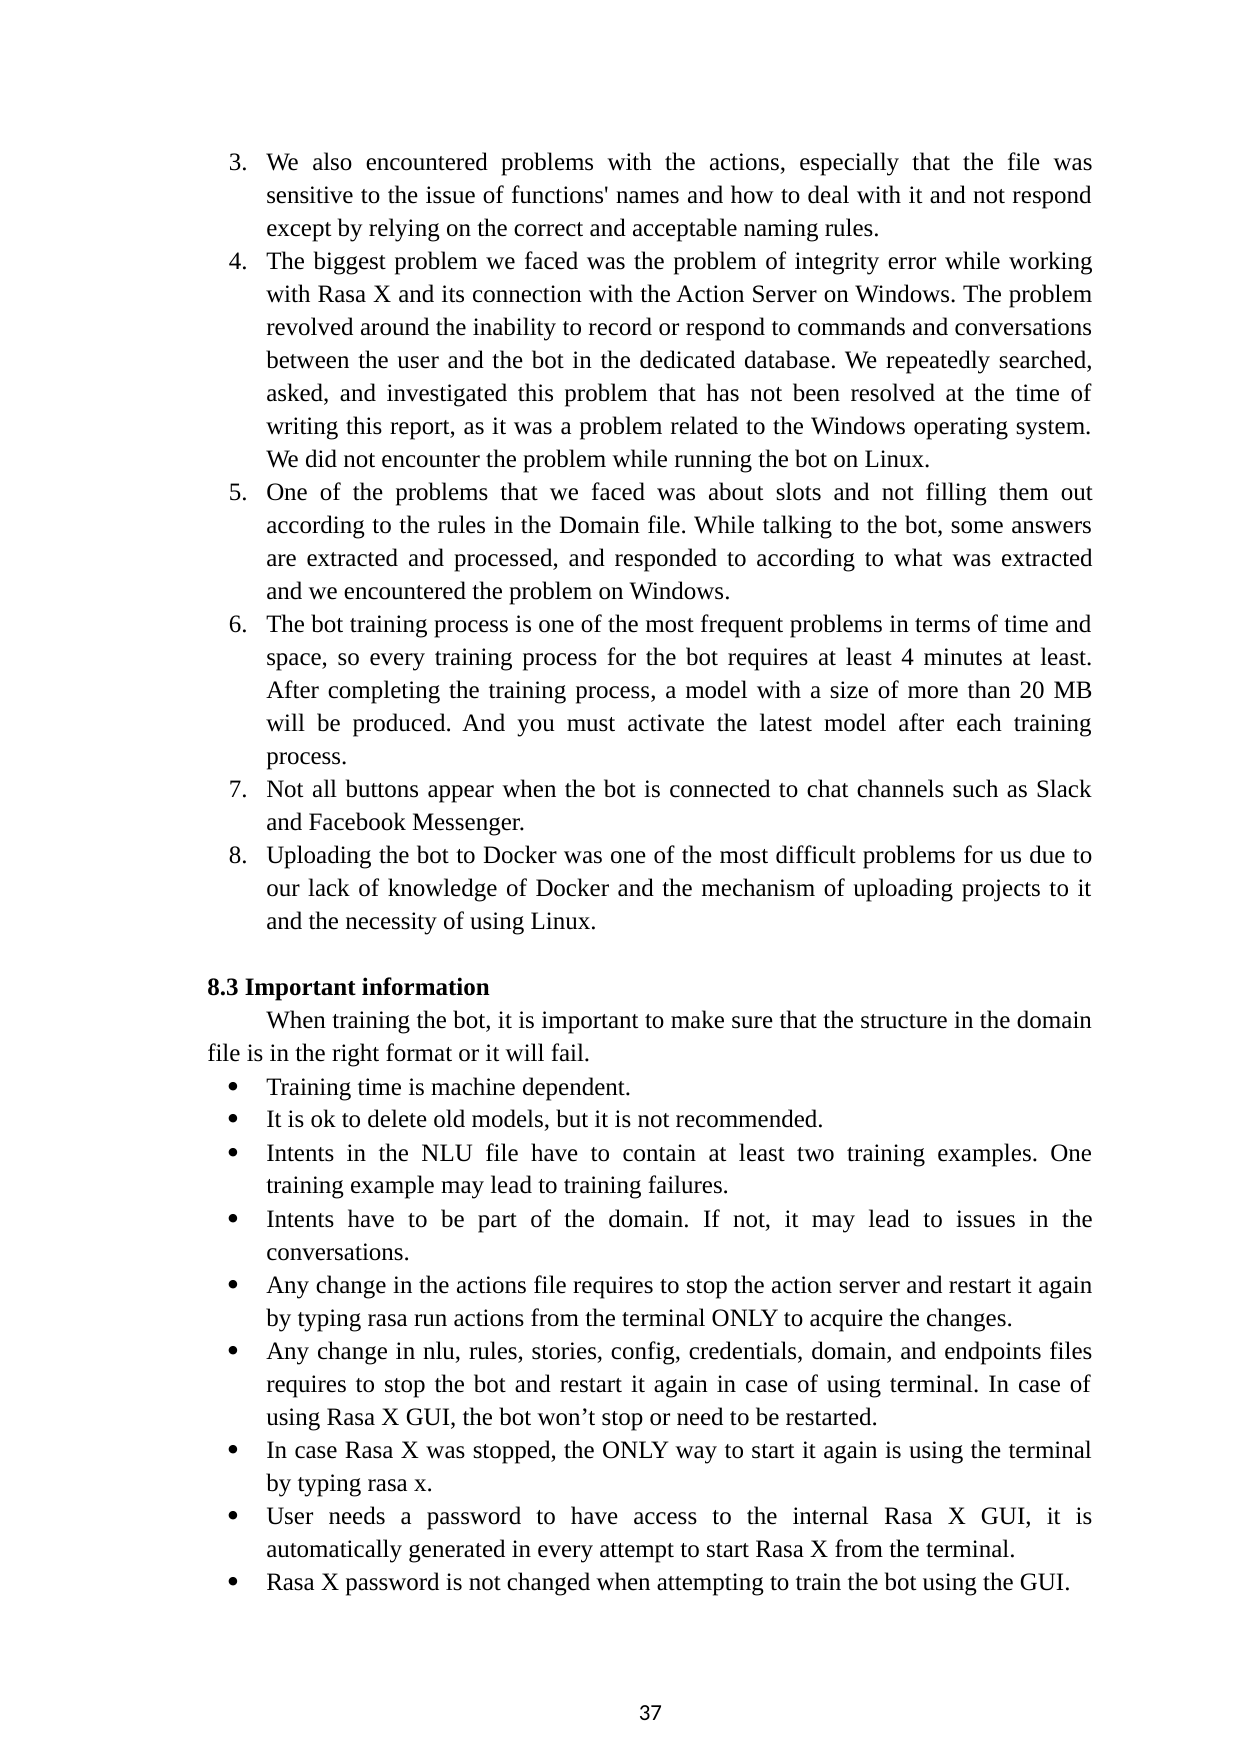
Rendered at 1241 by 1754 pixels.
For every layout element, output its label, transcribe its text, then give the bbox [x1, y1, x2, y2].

list Uploading the bot to Docker was one of the most difficult problems for us due to our lack of knowledge of Docker and the mechanism of uploading projects to it and the necessity of using Linux. [228, 840, 1093, 935]
text When training the bot, it is important to make sure that the structure in the domain file is in the right format or it will fail. [207, 1006, 1093, 1067]
list Any change in the actions file requires to stop the action server and restart it again by typing rasa run actions from the terminal ONLY to acquire the changes. [228, 1270, 1093, 1331]
list Training time is machine dependent. [228, 1072, 1093, 1100]
list Intents in the NLU file have to contain at least two training examples. One training example may lead to training failures. [228, 1138, 1093, 1199]
list Any change in nlu, rules, stories, config, credentials, domain, and endpoints files requires to stop the bot and restart it again in case of using terminal. In case of using Rasa X GUI, the bot won’t stop or need to be restarted. [228, 1336, 1093, 1431]
list Intents have to be part of the domain. If not, it may lead to issues in the conversations. [228, 1204, 1093, 1265]
list The biggest problem we faced was the problem of integrity error while working with Rasa X and its connection with the Action Server on Windows. The problem revolved around the inability to record or respond to commands and conversations between the user and the bot in the dedicated database. We repeatedly searched, asked, and investigated this problem that has not been resolved at the time of writing this report, as it was a problem related to the Windows operating system. We did not encounter the problem while running the bot on Linux. [228, 246, 1093, 473]
list One of the problems that we faced was about slots and not filling them out according to the rules in the Domain file. While talking to the bot, some answers are extracted and processed, and responded to according to what was extracted and we encountered the problem on Windows. [228, 477, 1093, 605]
list Not all buttons appear when the bot is connected to chat channels such as Slack and Facebook Messenger. [228, 774, 1093, 836]
list In case Rasa X was stopped, the ONLY way to start it again is using the terminal by typing rasa x. [228, 1435, 1093, 1497]
list We also encountered problems with the actions, especially that the file was sensitive to the issue of functions' names and how to deal with it and not respond except by relying on the correct and acceptable naming rules. [228, 147, 1093, 242]
list Rasa X password is not changed when attempting to train the bot using the GUI. [228, 1567, 1093, 1596]
list User needs a password to have access to the internal Rasa X GUI, it is automatically generated in every attempt to start Rasa X from the terminal. [228, 1501, 1093, 1563]
text 8.3 Important information [207, 972, 1093, 1001]
list The bot training process is one of the most frequent problems in terms of time and space, so every training process for the bot requires at least 4 minutes at least. After completing the training process, a model with a size of more than 20 MB will be produced. And you must activate the latest model after each training process. [228, 609, 1093, 770]
list It is ok to delete old models, but it is not recommended. [228, 1104, 1093, 1133]
